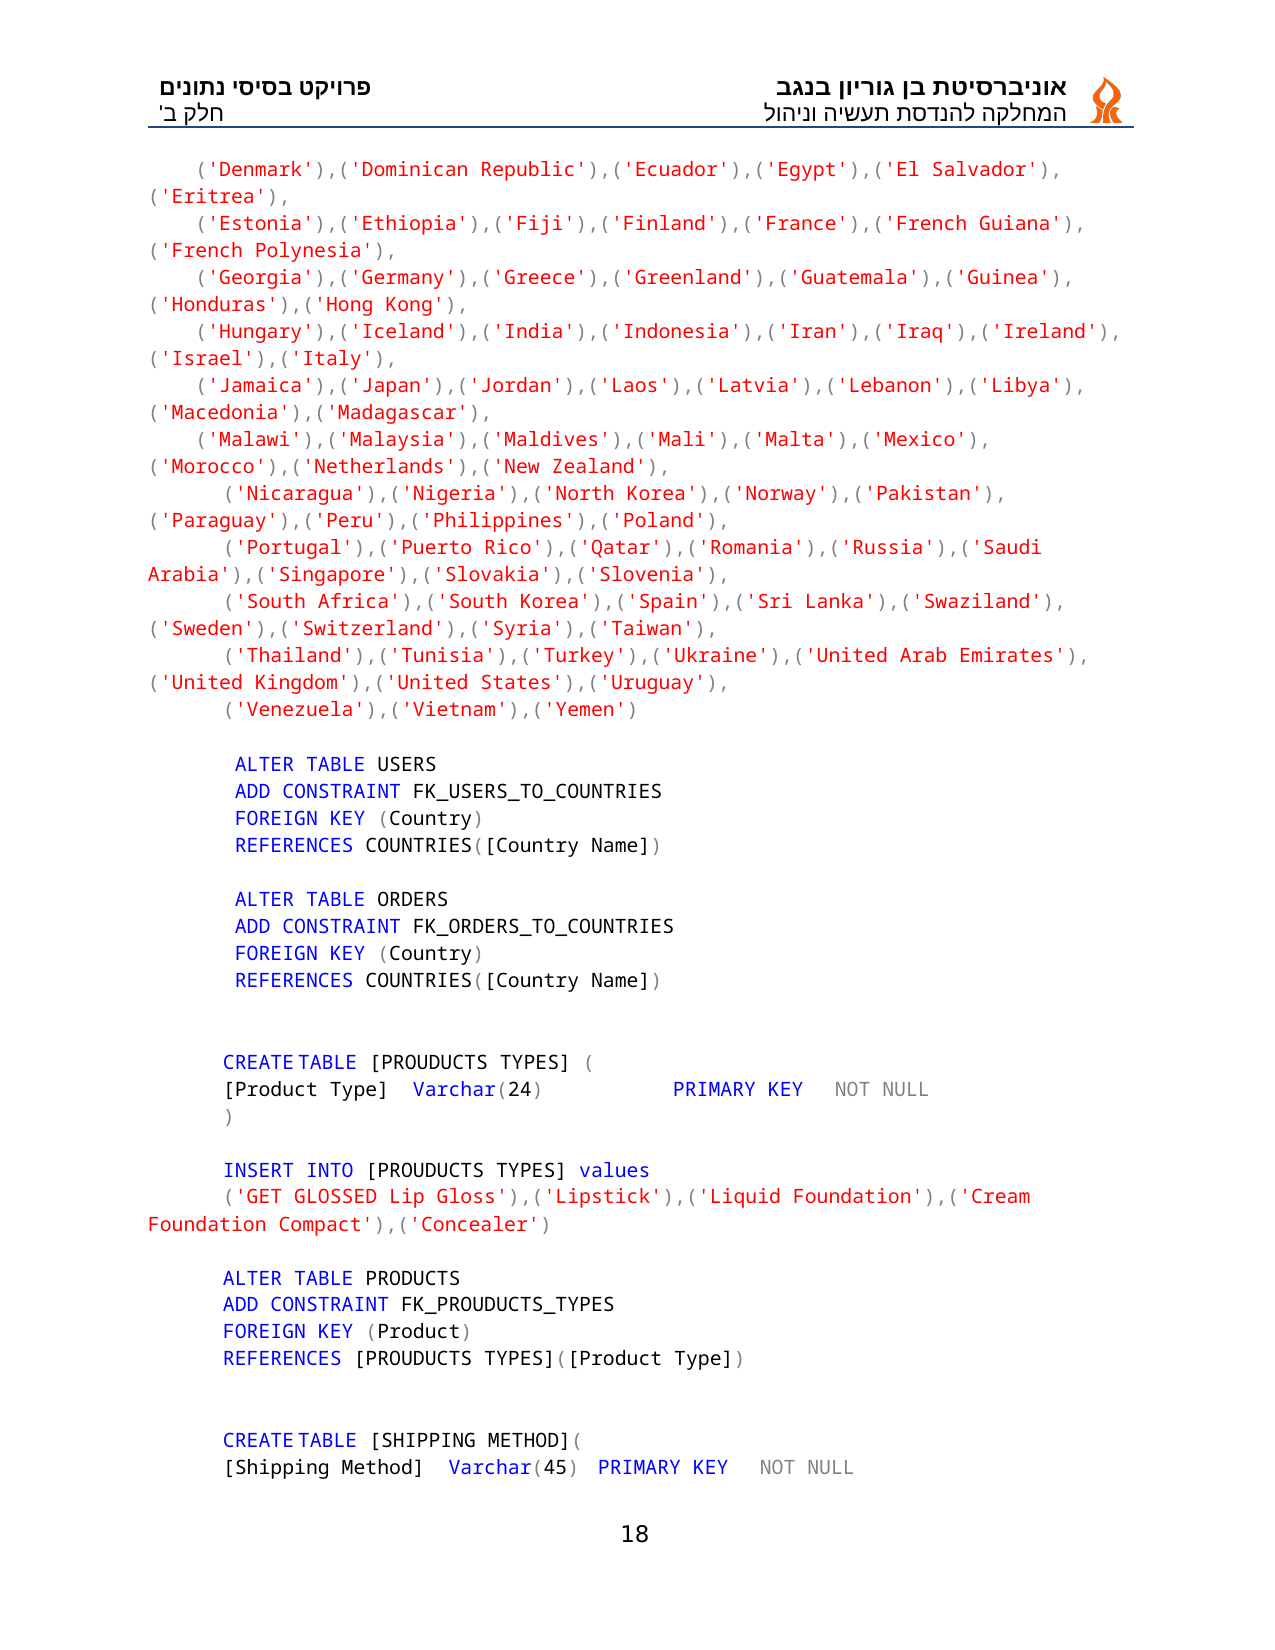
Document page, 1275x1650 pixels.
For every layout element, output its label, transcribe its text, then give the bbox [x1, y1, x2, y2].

text ('GET GLOSSED Lip Gloss'),('Lipstick'),('Liquid Foundation'),('Cream Foundation Compact'),('Concealer') [148, 1183, 1122, 1237]
text ) [148, 1102, 1122, 1129]
text FOREIGN KEY (Country) [148, 804, 1122, 831]
text ADD CONSTRAINT FK_USERS_TO_COUNTRIES [148, 777, 1122, 804]
text CREATE TABLE [SHIPPING METHOD]( [148, 1427, 1122, 1454]
text CREATE TABLE [PROUDUCTS TYPES] ( [148, 1048, 1122, 1075]
text FOREIGN KEY (Product) [148, 1318, 1122, 1345]
text ('South Africa'),('South Korea'),('Spain'),('Sri Lanka'),('Swaziland'),('Sweden'),('Switzerland'),('Syria'),('Taiwan'), [148, 587, 1122, 641]
text ALTER TABLE USERS [148, 750, 1122, 777]
text ('Thailand'),('Tunisia'),('Turkey'),('Ukraine'),('United Arab Emirates'),('United Kingdom'),('United States'),('Uruguay'), [148, 641, 1122, 695]
text REFERENCES COUNTRIES([Country Name]) [148, 831, 1122, 858]
text ('Estonia'),('Ethiopia'),('Fiji'),('Finland'),('France'),('French Guiana'),('French Polynesia'), [148, 209, 1122, 263]
text ('Malawi'),('Malaysia'),('Maldives'),('Mali'),('Malta'),('Mexico'),('Morocco'),('Netherlands'),('New Zealand'), [148, 425, 1122, 479]
text ('Hungary'),('Iceland'),('India'),('Indonesia'),('Iran'),('Iraq'),('Ireland'),('Israel'),('Italy'), [148, 317, 1122, 371]
text ('Georgia'),('Germany'),('Greece'),('Greenland'),('Guatemala'),('Guinea'),('Honduras'),('Hong Kong'), [148, 263, 1122, 317]
text [Shipping Method] Varchar(45) PRIMARY KEY NOT NULL [148, 1454, 1122, 1481]
text ('Portugal'),('Puerto Rico'),('Qatar'),('Romania'),('Russia'),('Saudi Arabia'),('Singapore'),('Slovakia'),('Slovenia'), [148, 533, 1122, 587]
text ('Denmark'),('Dominican Republic'),('Ecuador'),('Egypt'),('El Salvador'),('Eritrea'), [148, 156, 1122, 209]
text ADD CONSTRAINT FK_PROUDUCTS_TYPES [148, 1291, 1122, 1318]
text FOREIGN KEY (Country) [148, 939, 1122, 966]
text INSERT INTO [PROUDUCTS TYPES] values [148, 1156, 1122, 1183]
text [Product Type] Varchar(24) PRIMARY KEY NOT NULL [148, 1075, 1122, 1102]
picture [1089, 77, 1123, 123]
text REFERENCES [PROUDUCTS TYPES]([Product Type]) [148, 1345, 1122, 1372]
text ('Venezuela'),('Vietnam'),('Yemen') [148, 695, 1122, 722]
text ('Nicaragua'),('Nigeria'),('North Korea'),('Norway'),('Pakistan'),('Paraguay'),('Peru'),('Philippines'),('Poland'), [148, 479, 1122, 533]
text ALTER TABLE ORDERS [148, 885, 1122, 912]
text ADD CONSTRAINT FK_ORDERS_TO_COUNTRIES [148, 912, 1122, 939]
text REFERENCES COUNTRIES([Country Name]) [148, 966, 1122, 993]
text ALTER TABLE PRODUCTS [148, 1264, 1122, 1291]
text ('Jamaica'),('Japan'),('Jordan'),('Laos'),('Latvia'),('Lebanon'),('Libya'),('Macedonia'),('Madagascar'), [148, 371, 1122, 425]
